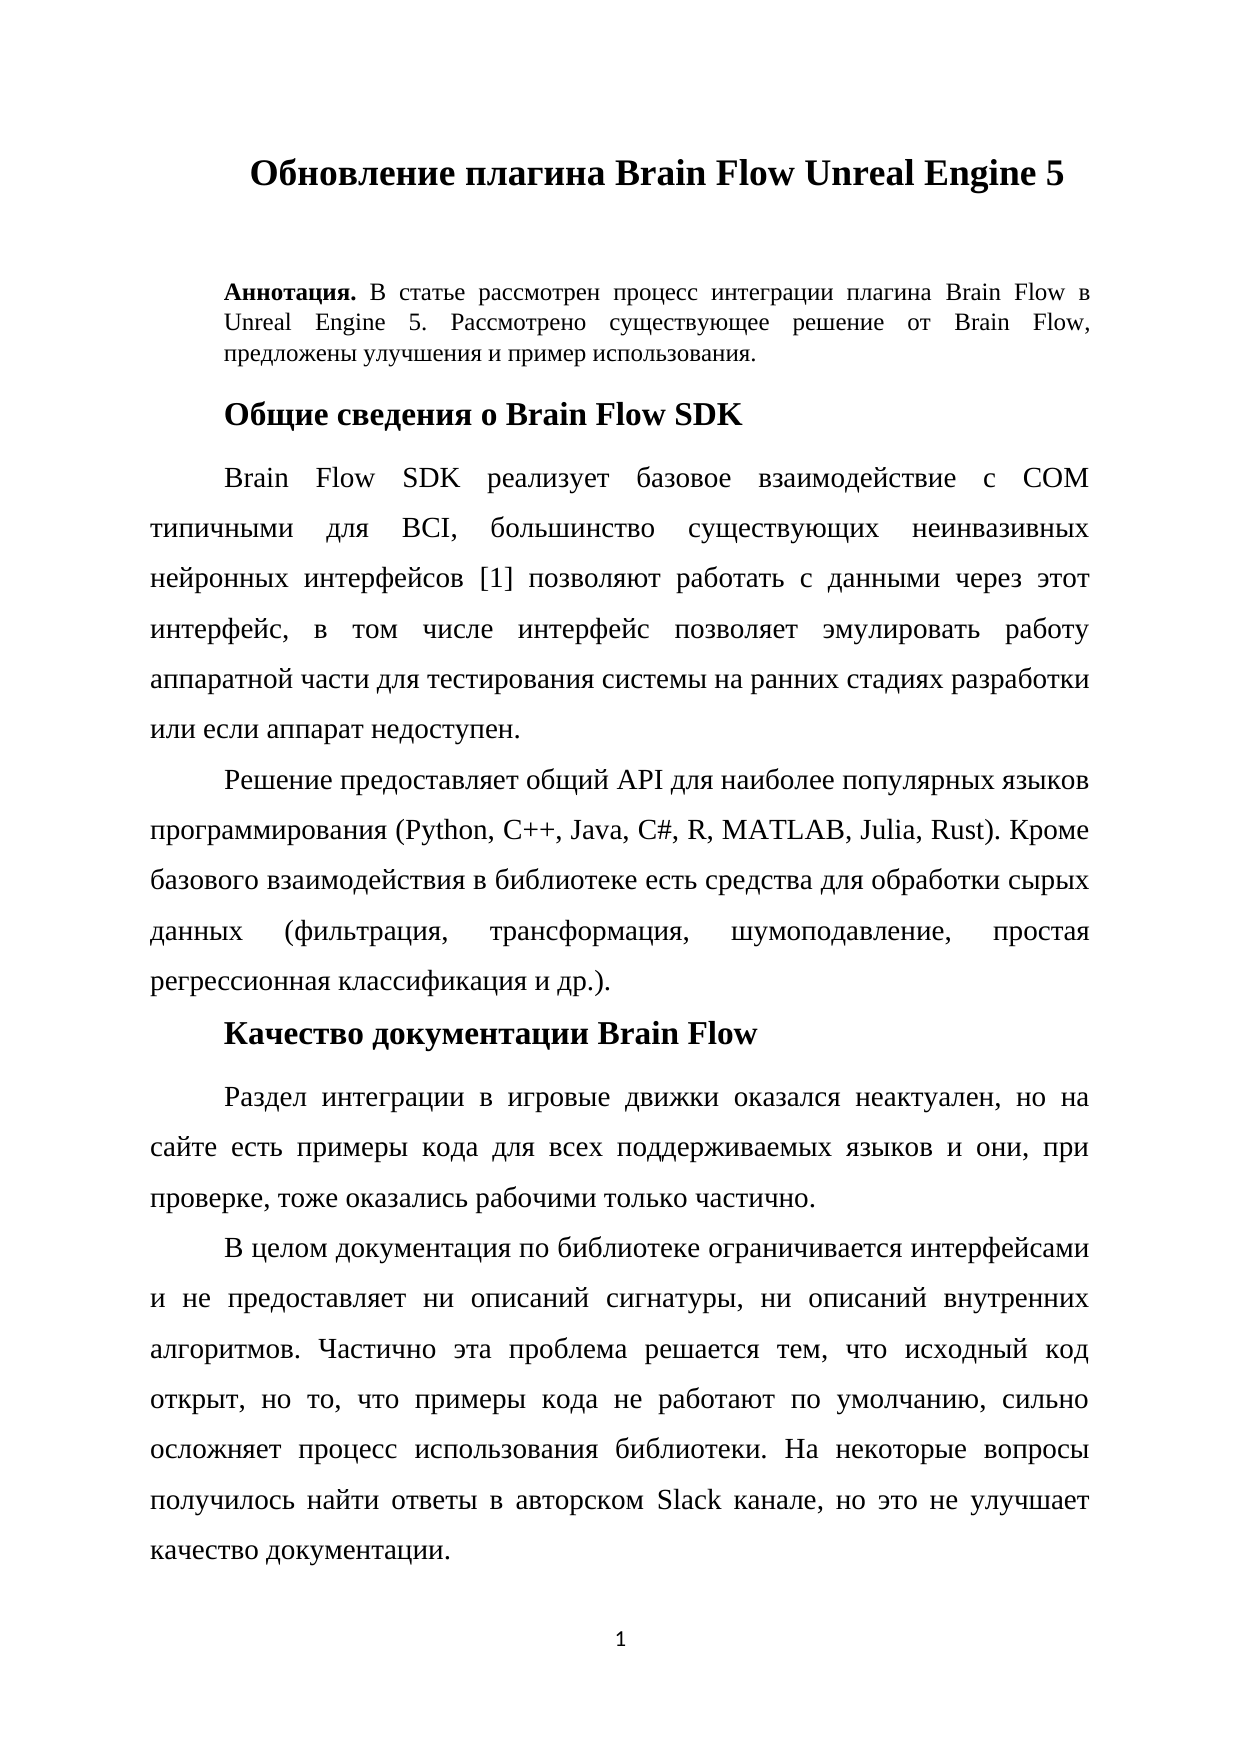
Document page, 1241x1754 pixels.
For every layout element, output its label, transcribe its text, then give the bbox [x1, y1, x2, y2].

text Brain Flow SDK реализует базовое взаимодействие с COM типичными для BCI, большинство существующих неинвазивных нейронных интерфейсов позволяют работать с данными через этот интерфейс, в том числе интерфейс позволяет эмулировать работу аппаратной части для тестирования системы на ранних стадиях разработки или если аппарат недоступен. [150, 460, 1090, 745]
text Решение предоставляет общий API для наиболее популярных языков программирования (Python, C++, Java, C#, R, MATLAB, Julia, Rust). Кроме базового взаимодействия в библиотеке есть средства для обработки сырых данных (фильтрация, трансформация, шумоподавление, простая регрессионная классификация и др.). [150, 762, 1090, 997]
text Раздел интеграции в игровые движки оказался неактуален, но на сайте есть примеры кода для всех поддерживаемых языков и они, при проверке, тоже оказались рабочими только частично. [150, 1079, 1090, 1213]
title Общие сведения о Brain Flow SDK [224, 394, 1090, 432]
title Качество документации Brain Flow [224, 1013, 1090, 1052]
title Обновление плагина Brain Flow Unreal Engine 5 [224, 150, 1090, 193]
title Аннотация. В статье рассмотрен процесс интеграции плагина Brain Flow в Unreal Engine 5. Рассмотрено существующее решение от Brain Flow, предложены улучшения и пример использования. [224, 277, 1090, 367]
text В целом документация по библиотеке ограничивается интерфейсами и не предоставляет ни описаний сигнатуры, ни описаний внутренних алгоритмов. Частично эта проблема решается тем, что исходный код открыт, но то, что примеры кода не работают по умолчанию, сильно осложняет процесс использования библиотеки. На некоторые вопросы получилось найти ответы в авторском Slack канале, но это не улучшает качество документации. [150, 1230, 1090, 1566]
